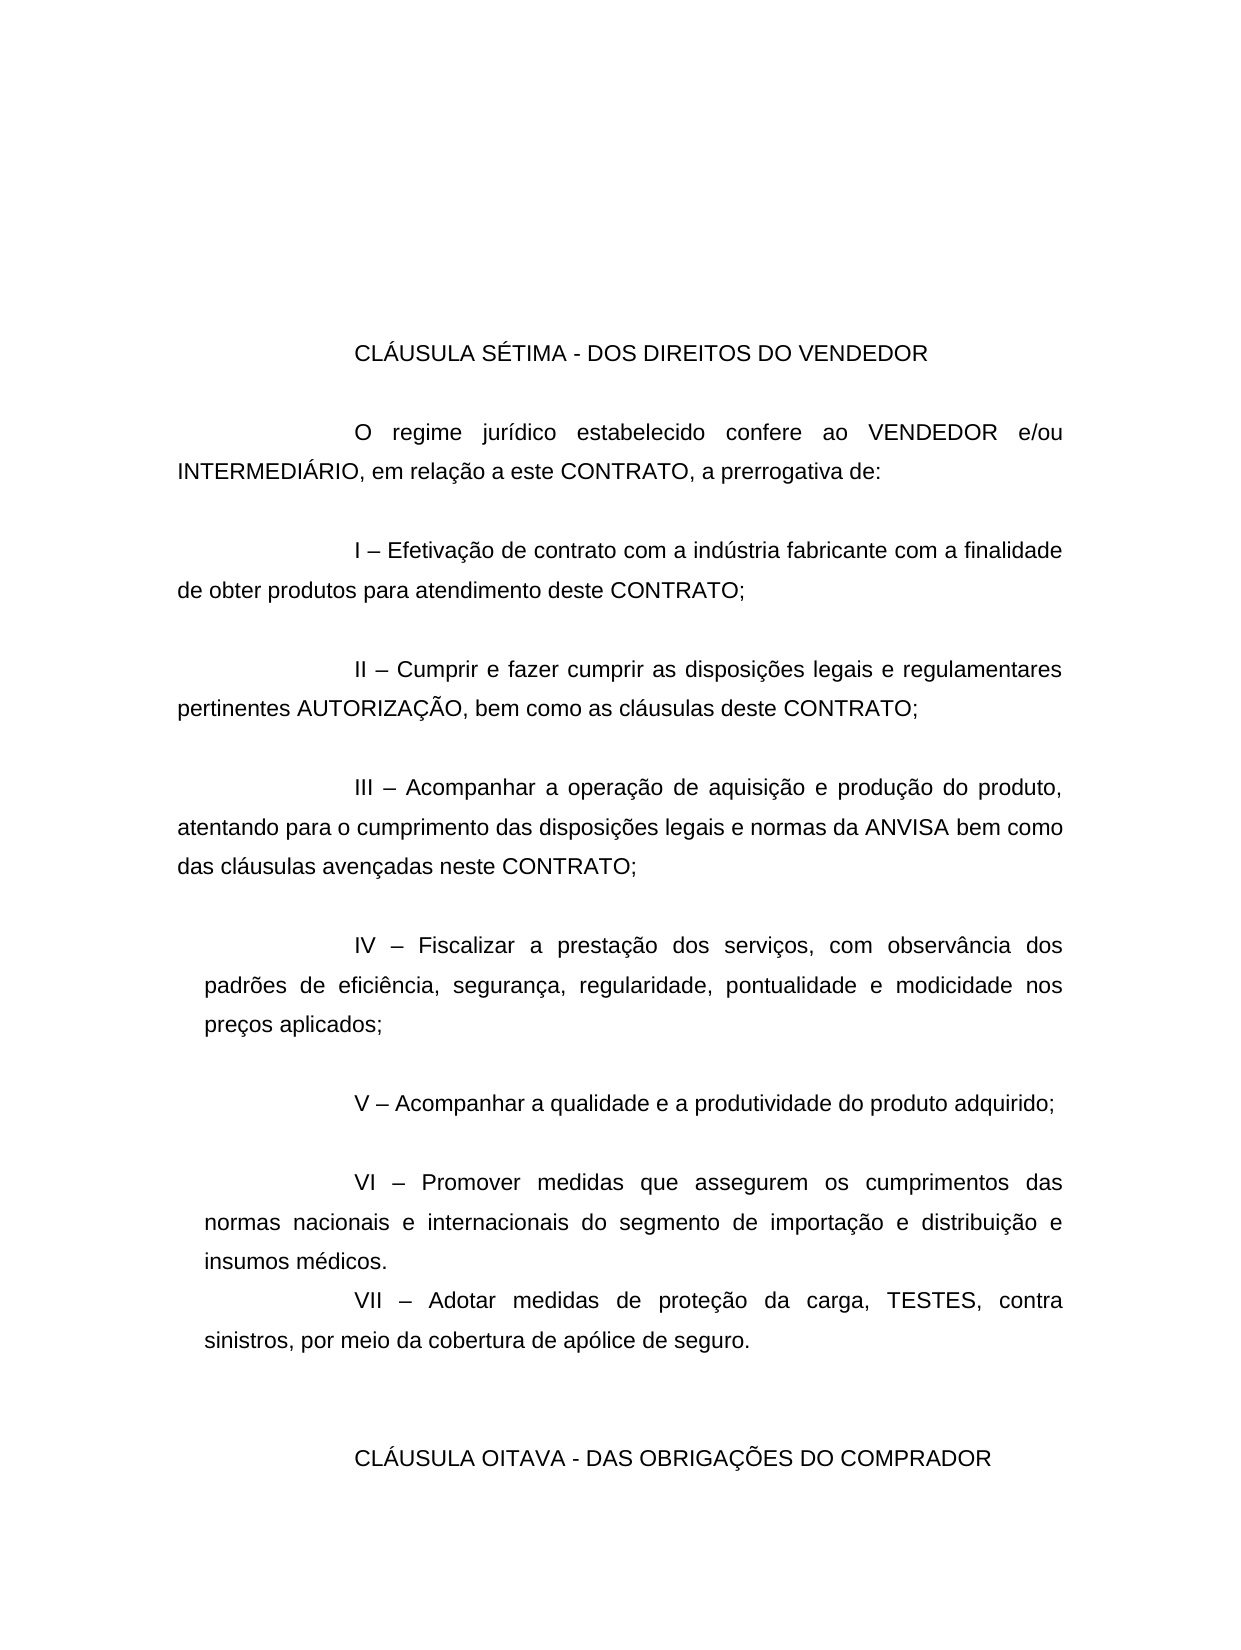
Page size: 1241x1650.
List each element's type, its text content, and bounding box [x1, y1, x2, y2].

text O regime jurídico estabelecido confere ao VENDEDOR e/ou INTERMEDIÁRIO, em relação a este CONTRATO, a prerrogativa de: [177, 419, 1063, 485]
text II – Cumprir e fazer cumprir as disposições legais e regulamentares pertinentes AUTORIZAÇÃO, bem como as cláusulas deste CONTRATO; [177, 656, 1063, 722]
text VI – Promover medidas que assegurem os cumprimentos das normas nacionais e internacionais do segmento de importação e distribuição e insumos médicos. [204, 1169, 1063, 1274]
text CLÁUSULA OITAVA - DAS OBRIGAÇÕES DO COMPRADOR [354, 1445, 1063, 1472]
text CLÁUSULA SÉTIMA - DOS DIREITOS DO VENDEDOR [354, 340, 1063, 366]
text V – Acompanhar a qualidade e a produtividade do produto adquirido; [354, 1090, 1063, 1116]
text I – Efetivação de contrato com a indústria fabricante com a finalidade de obter produtos para atendimento deste CONTRATO; [177, 537, 1063, 603]
text III – Acompanhar a operação de aquisição e produção do produto, atentando para o cumprimento das disposições legais e normas da ANVISA bem como das cláusulas avençadas neste CONTRATO; [177, 774, 1063, 879]
text VII – Adotar medidas de proteção da carga, TESTES, contra sinistros, por meio da cobertura de apólice de seguro. [204, 1287, 1063, 1353]
text IV – Fiscalizar a prestação dos serviços, com observância dos padrões de eficiência, segurança, regularidade, pontualidade e modicidade nos preços aplicados; [204, 932, 1063, 1037]
